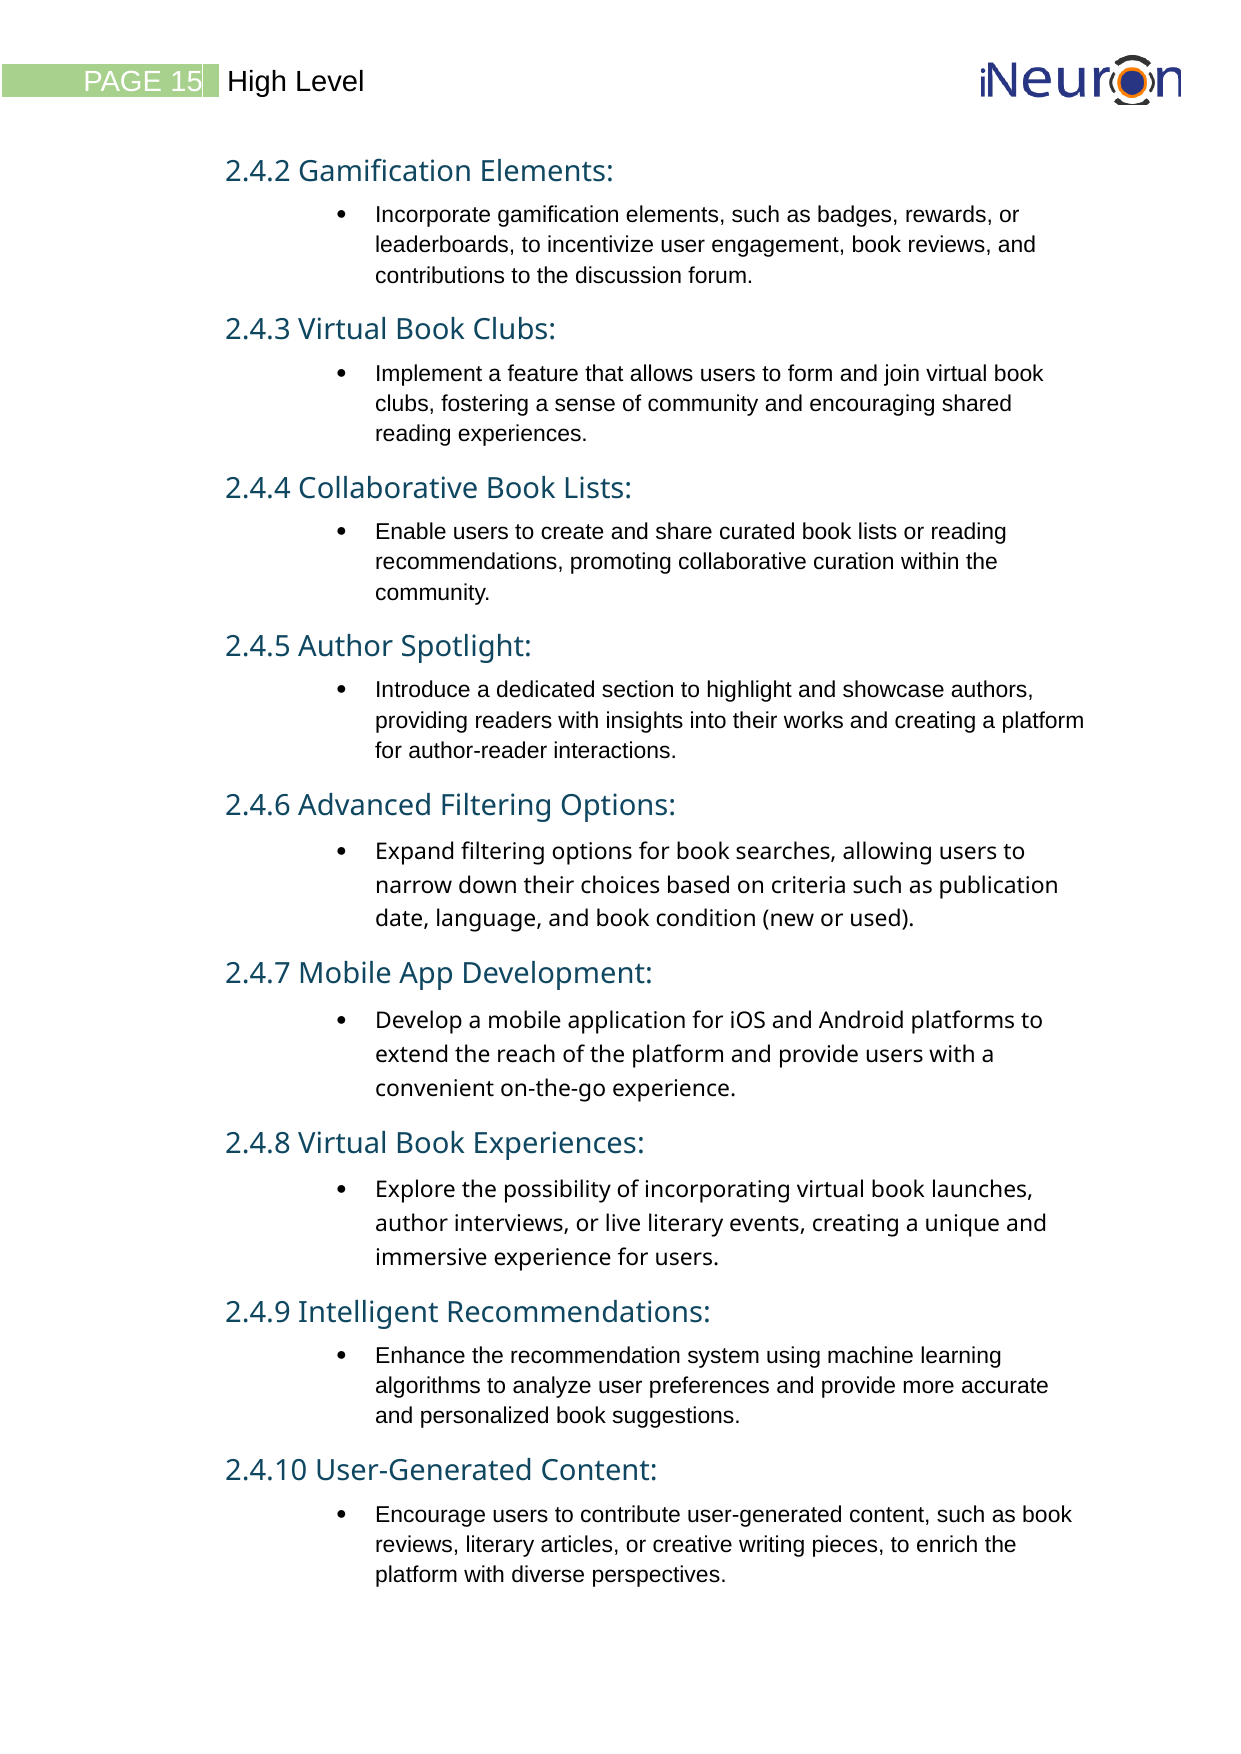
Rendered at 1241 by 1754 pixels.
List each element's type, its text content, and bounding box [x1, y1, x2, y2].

subtitle 2.4.2 Gamification Elements: [150, 150, 1090, 190]
list Encourage users to contribute user-generated content, such as book reviews, literary articles, or creative writing pieces, to enrich the platform with diverse perspectives. [337, 1501, 1090, 1587]
list Develop a mobile application for iOS and Android platforms to extend the reach of the platform and provide users with a convenient on-the-go experience. [337, 1004, 1090, 1103]
list Enhance the recommendation system using machine learning algorithms to analyze user preferences and provide more accurate and personalized book suggestions. [337, 1342, 1090, 1429]
list Enable users to create and share curated book lists or reading recommendations, promoting collaborative curation within the community. [337, 518, 1090, 605]
picture [980, 54, 1181, 105]
list Explore the possibility of incorporating virtual book launches, author interviews, or live literary events, creating a unique and immersive experience for users. [337, 1173, 1090, 1272]
subtitle 2.4.10 User-Generated Content: [150, 1449, 1090, 1489]
subtitle 2.4.4 Collaborative Book Lists: [150, 467, 1090, 507]
subtitle 2.4.3 Virtual Book Clubs: [150, 308, 1090, 348]
subtitle 2.4.9 Intelligent Recommendations: [150, 1291, 1090, 1331]
subtitle 2.4.6 Advanced Filtering Options: [150, 784, 1090, 823]
list Introduce a dedicated section to highlight and showcase authors, providing readers with insights into their works and creating a platform for author-reader interactions. [337, 676, 1090, 763]
subtitle 2.4.7 Mobile App Development: [150, 953, 1090, 992]
subtitle 2.4.5 Author Spotlight: [150, 625, 1090, 665]
subtitle 2.4.8 Virtual Book Experiences: [150, 1122, 1090, 1162]
list Implement a feature that allows users to form and join virtual book clubs, fostering a sense of community and encouraging shared reading experiences. [337, 359, 1090, 446]
list Incorporate gamification elements, such as badges, rewards, or leaderboards, to incentivize user engagement, book reviews, and contributions to the discussion forum. [337, 201, 1090, 288]
list Expand filtering options for book searches, allowing users to narrow down their choices based on criteria such as publication date, language, and book condition (new or used). [337, 835, 1090, 934]
